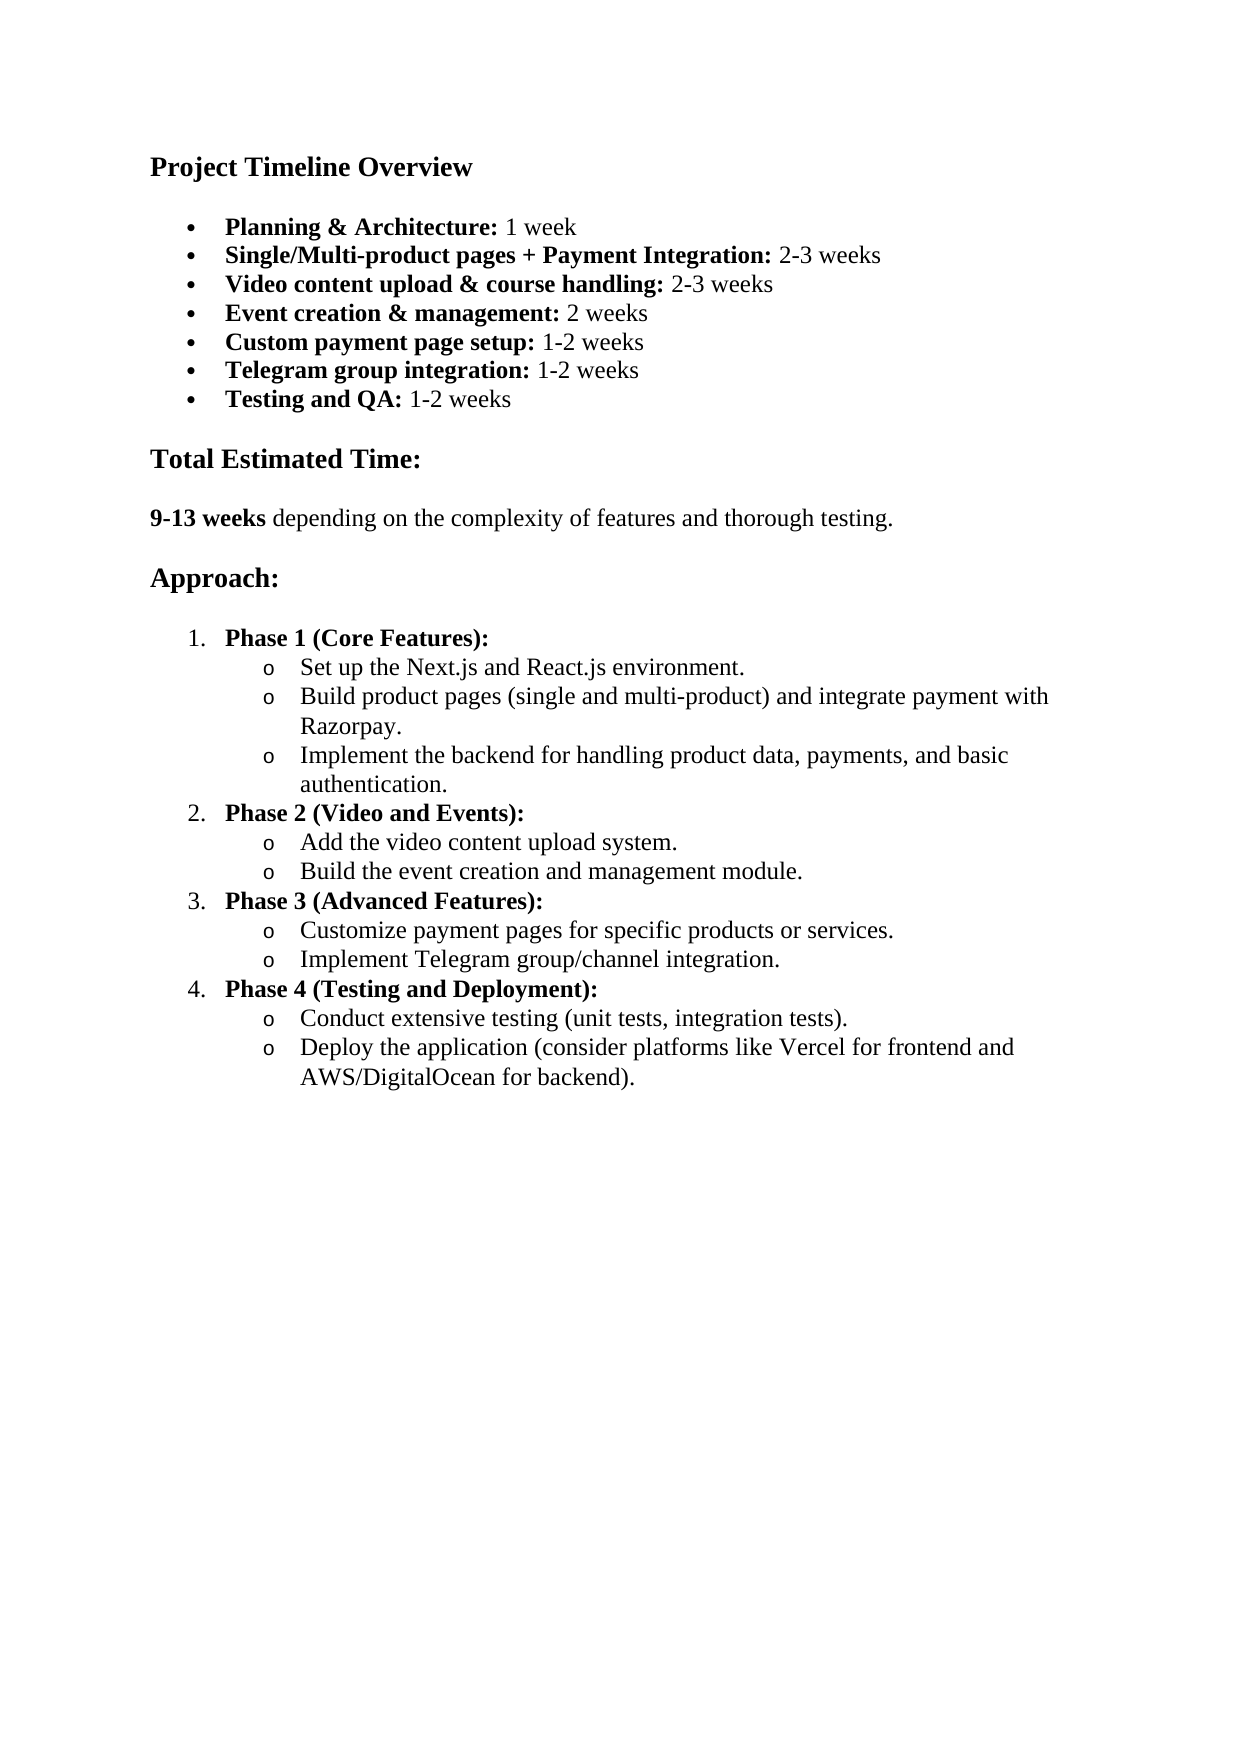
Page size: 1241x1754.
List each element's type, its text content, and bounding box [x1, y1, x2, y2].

list Set up the Next.js and React.js environment. [262, 652, 1090, 681]
text Total Estimated Time: [150, 442, 1090, 474]
list Phase 4 (Testing and Deployment): [187, 974, 1090, 1003]
list Build the event creation and management module. [262, 856, 1090, 886]
list Telegram group integration: 1-2 weeks [187, 355, 1090, 384]
list Single/Multi-product pages + Payment Integration: 2-3 weeks [187, 240, 1090, 269]
list Event creation & management: 2 weeks [187, 298, 1090, 327]
list Deploy the application (consider platforms like Vercel for frontend and AWS/DigitalOcean for backend). [262, 1032, 1090, 1091]
list Video content upload & course handling: 2-3 weeks [187, 269, 1090, 298]
list Conduct extensive testing (unit tests, integration tests). [262, 1003, 1090, 1032]
list Planning & Architecture: 1 week [187, 212, 1090, 240]
text Approach: [150, 561, 1090, 594]
list Phase 2 (Video and Events): [187, 798, 1090, 827]
text Project Timeline Overview [150, 150, 1090, 182]
list Phase 3 (Advanced Features): [187, 886, 1090, 915]
list Add the video content upload system. [262, 827, 1090, 856]
list Implement the backend for handling product data, payments, and basic authentication. [262, 740, 1090, 798]
list Implement Telegram group/channel integration. [262, 944, 1090, 974]
list Testing and QA: 1-2 weeks [187, 384, 1090, 413]
list Build product pages (single and multi-product) and integrate payment with Razorpay. [262, 681, 1090, 740]
list Custom payment page setup: 1-2 weeks [187, 327, 1090, 355]
list Phase 1 (Core Features): [187, 623, 1090, 652]
text 9-13 weeks depending on the complexity of features and thorough testing. [150, 503, 1090, 532]
list Customize payment pages for specific products or services. [262, 915, 1090, 944]
